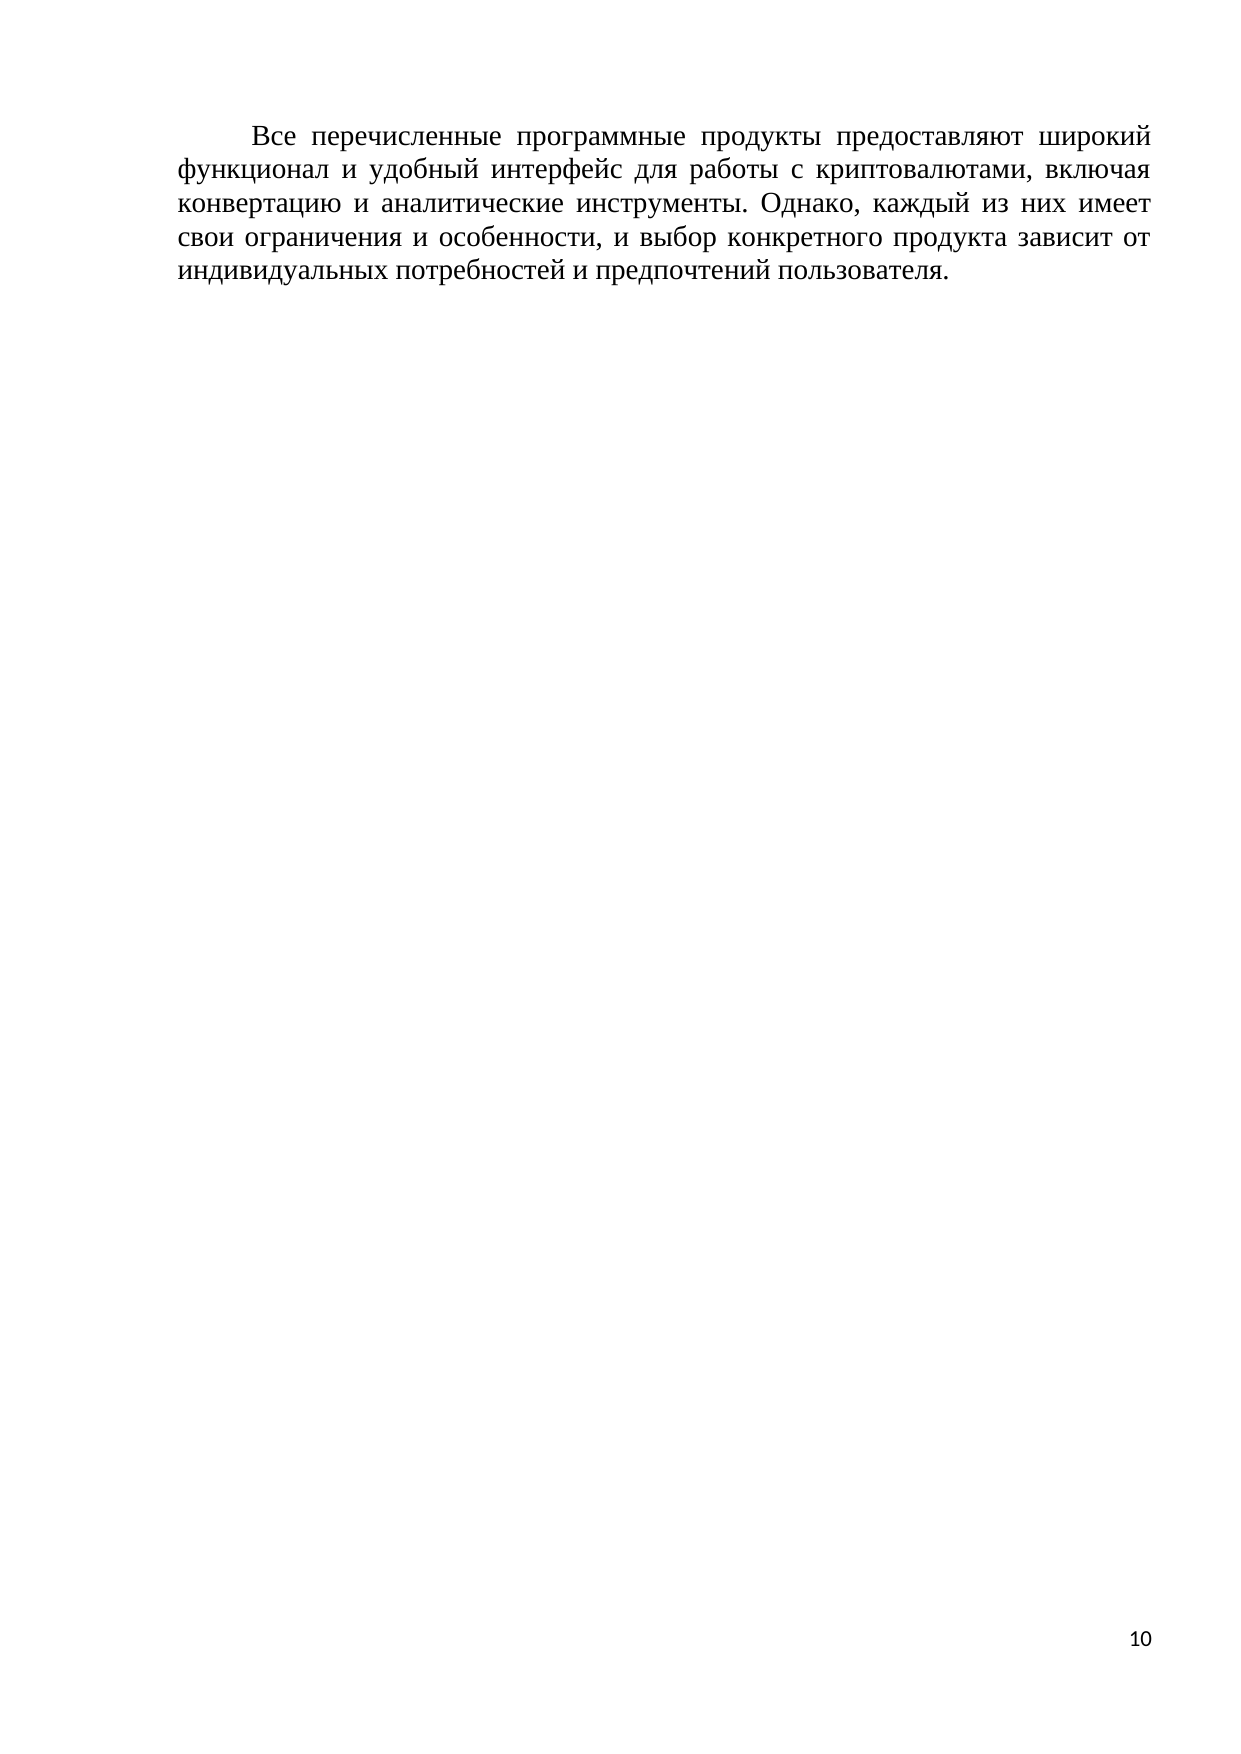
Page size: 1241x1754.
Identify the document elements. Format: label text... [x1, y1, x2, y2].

text Все перечисленные программные продукты предоставляют широкий функционал и удобный интерфейс для работы с криптовалютами, включая конвертацию и аналитические инструменты. Однако, каждый из них имеет свои ограничения и особенности, и выбор конкретного продукта зависит от индивидуальных потребностей и предпочтений пользователя. [177, 118, 1152, 286]
